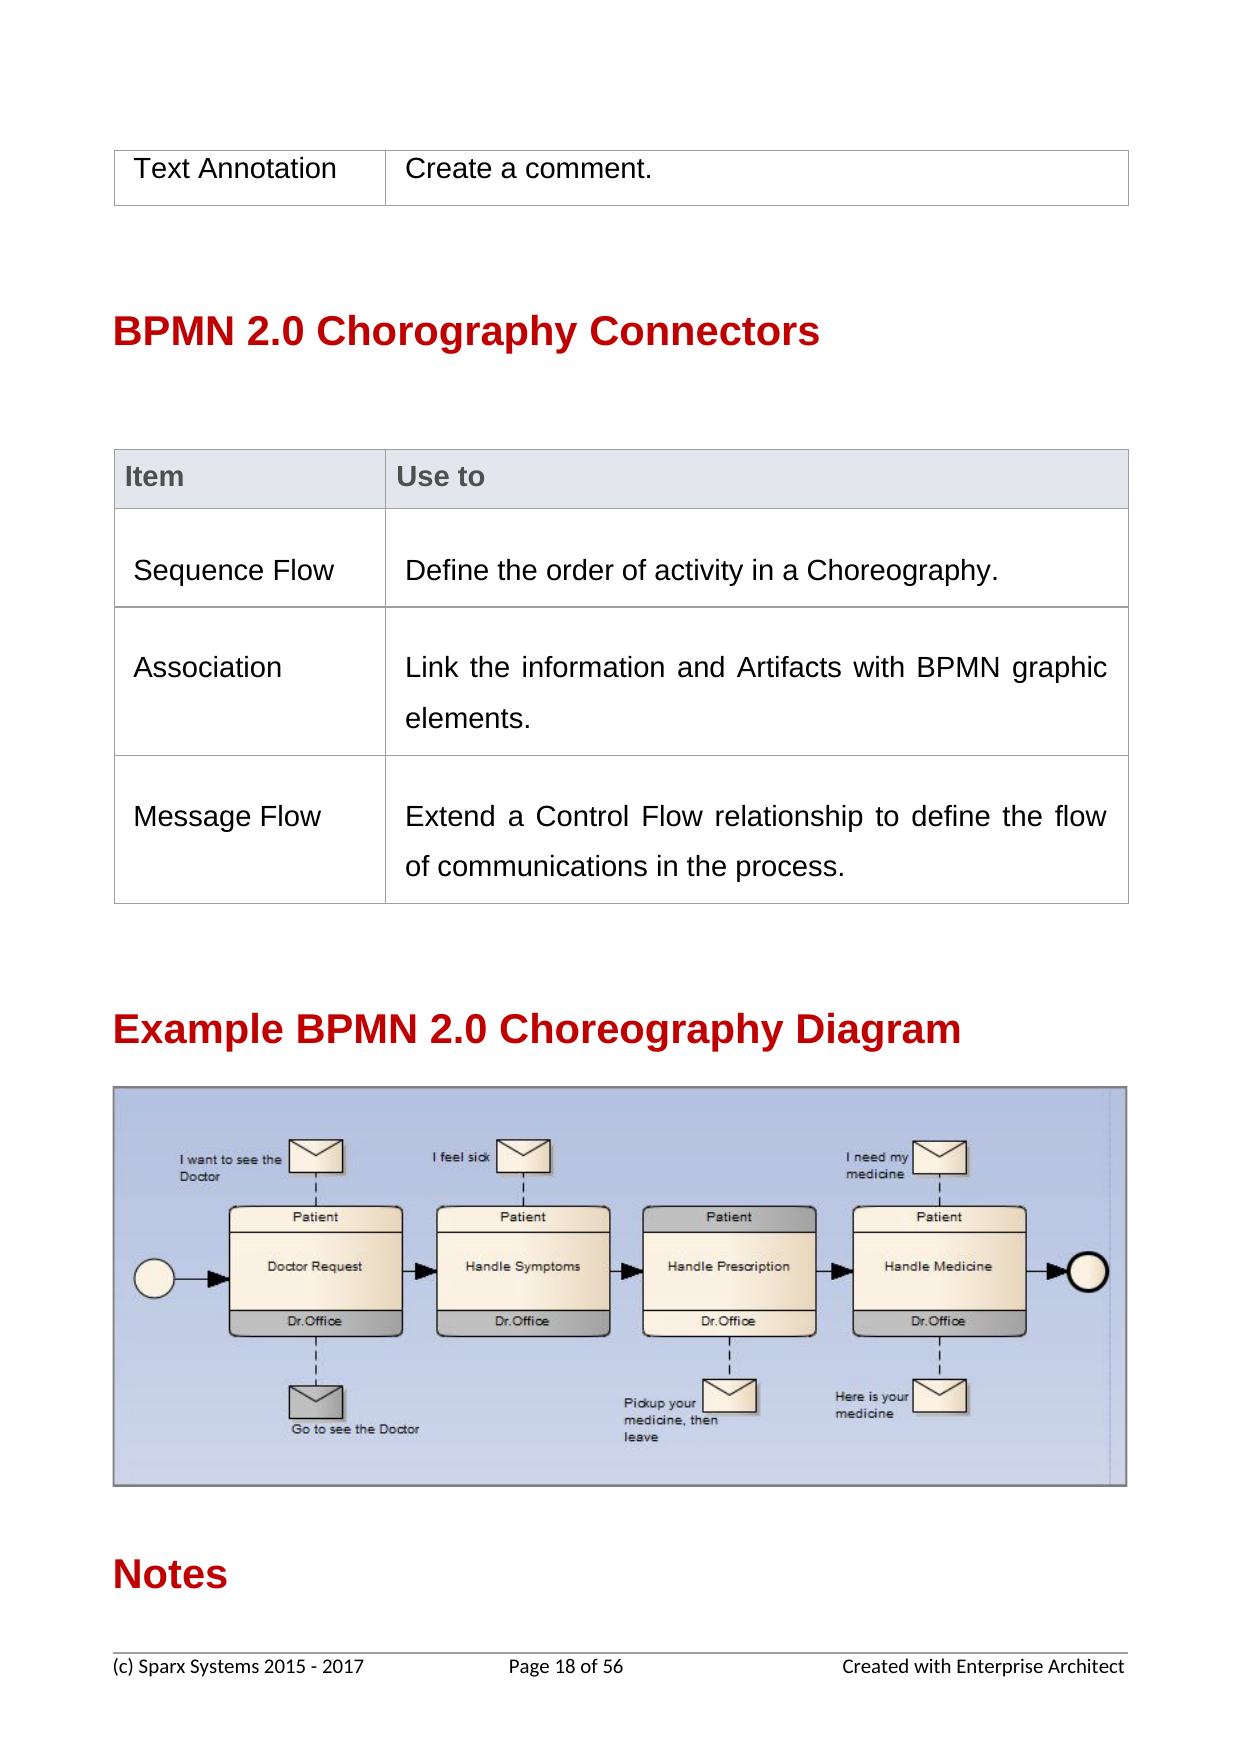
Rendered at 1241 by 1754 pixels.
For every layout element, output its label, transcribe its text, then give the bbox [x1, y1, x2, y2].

table_cell Text Annotation [115, 151, 385, 205]
table_cell Define the order of activity in a Choreography. [386, 509, 1128, 606]
table_cell Extend a Control Flow relationship to define the flow of communications in the process. [386, 756, 1128, 903]
text Example BPMN 2.0 Choreography Diagram [112, 1005, 1128, 1053]
table_header Item [115, 450, 385, 508]
table_cell Message Flow [115, 756, 385, 903]
text BPMN 2.0 Chorography Connectors [112, 307, 1128, 354]
table_cell Association [115, 608, 385, 755]
table_cell Sequence Flow [115, 509, 385, 606]
text Notes [112, 1549, 1128, 1597]
table_cell Create a comment. [386, 151, 1128, 205]
table_header Use to [386, 450, 1128, 508]
table_cell Link the information and Artifacts with BPMN graphic elements. [386, 608, 1128, 755]
picture [112, 1086, 1128, 1487]
